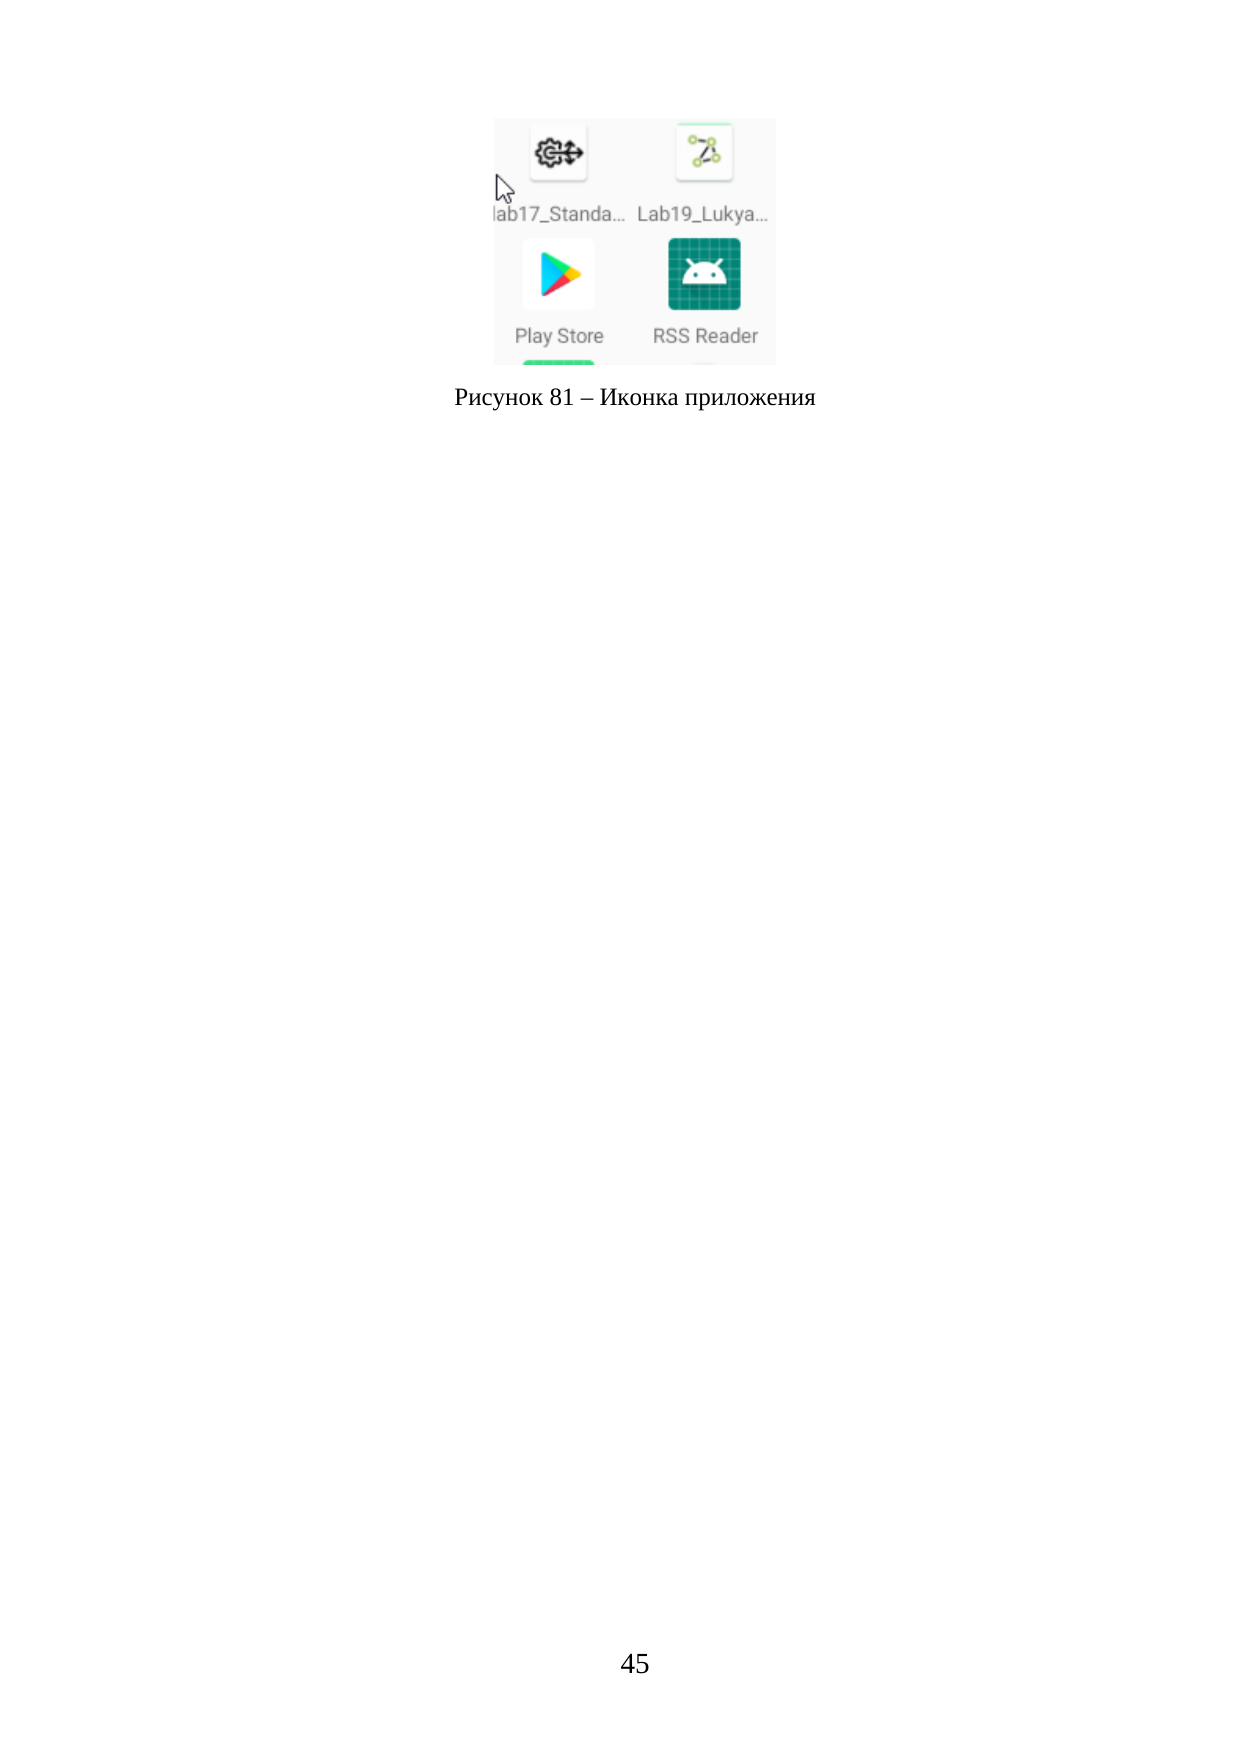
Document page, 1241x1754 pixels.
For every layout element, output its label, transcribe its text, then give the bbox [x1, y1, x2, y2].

text Рисунок 81 – Иконка приложения [118, 382, 1152, 411]
picture [493, 118, 777, 365]
